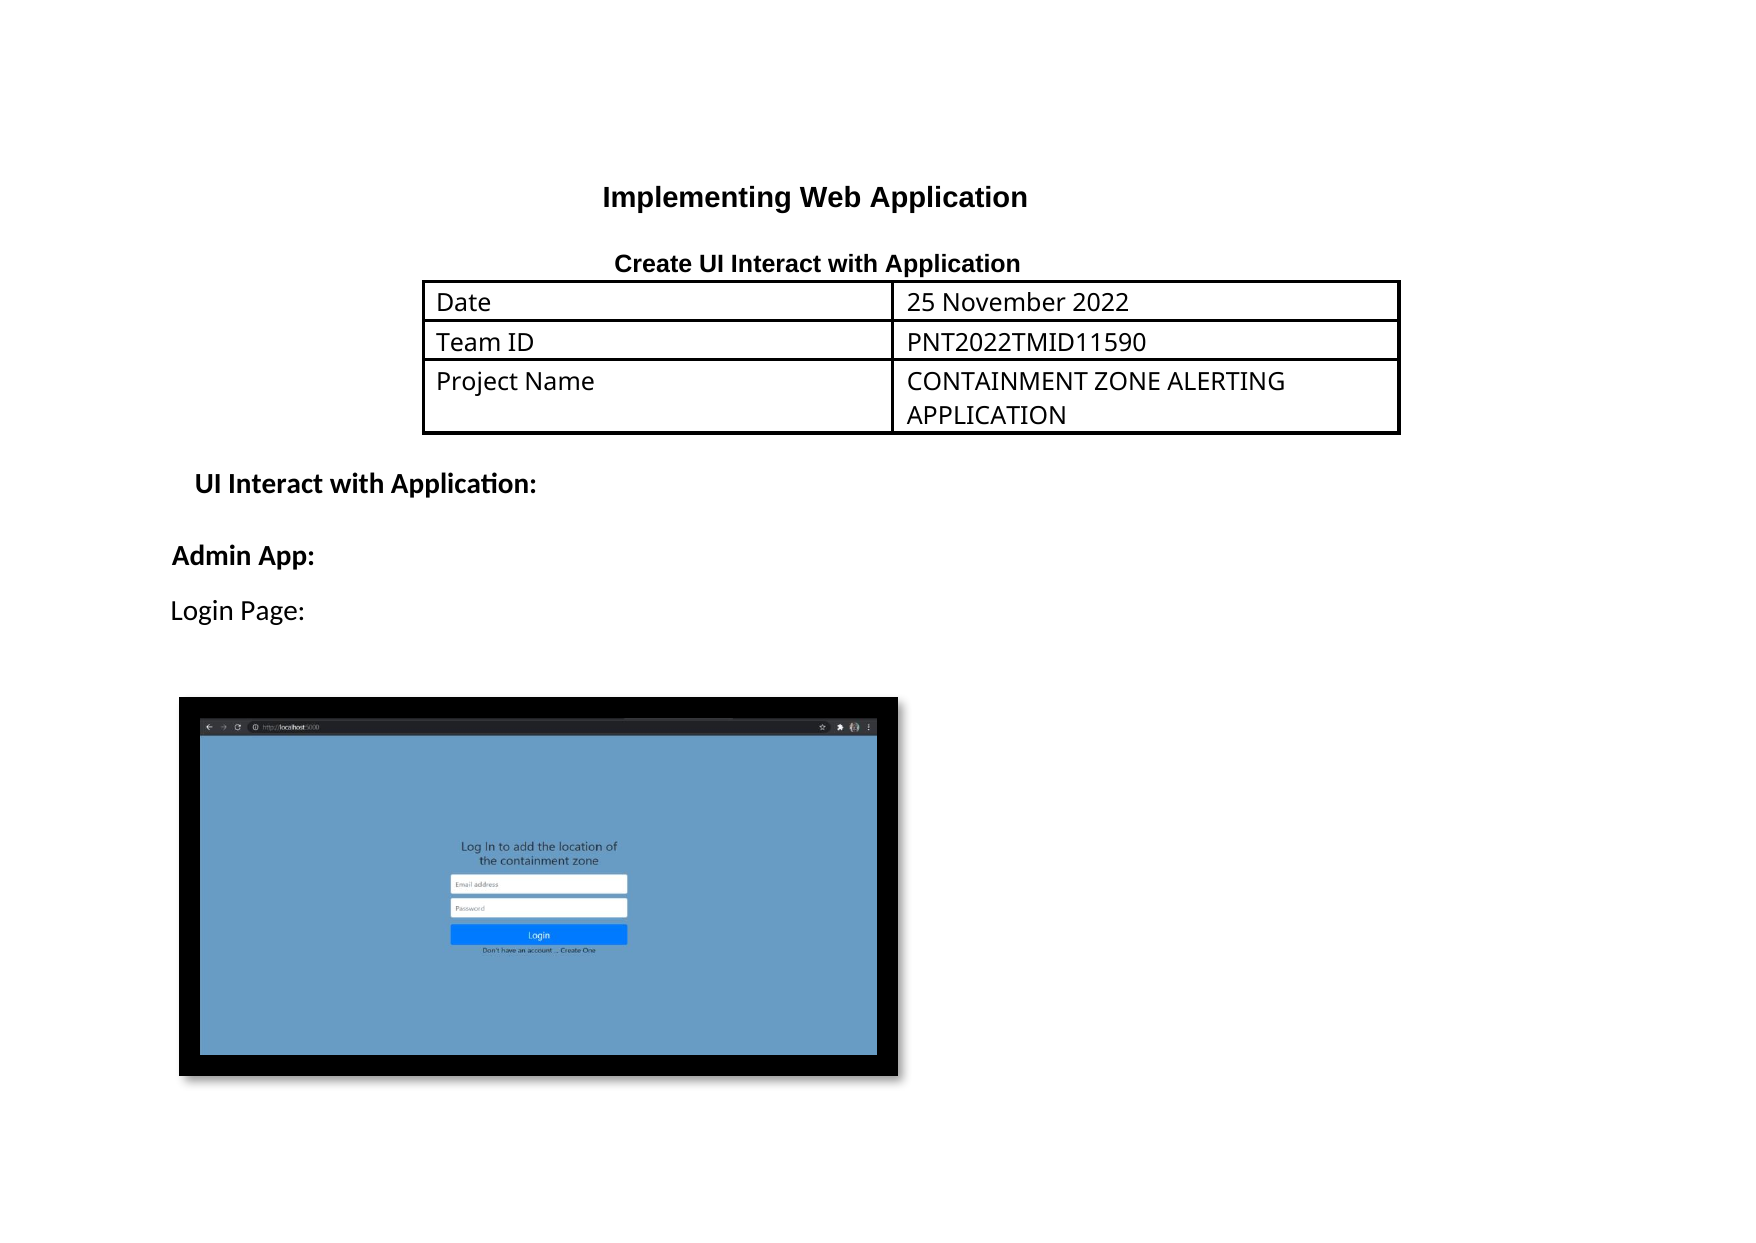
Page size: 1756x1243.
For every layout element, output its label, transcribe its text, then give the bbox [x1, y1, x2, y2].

table_cell Team ID [425, 322, 891, 358]
text Implementing Web Application [145, 181, 1188, 214]
table_cell Project Name [425, 361, 891, 431]
table_cell PNT2022TMID11590 [894, 322, 1397, 358]
text Create UI Interact with Application [145, 249, 1188, 278]
text Login Page: [144, 592, 1180, 628]
picture [200, 718, 877, 1055]
text UI Interact with Application: [145, 465, 1188, 500]
table_cell CONTAINMENT ZONE ALERTING APPLICATION [894, 361, 1397, 431]
text Admin App: [145, 537, 1188, 573]
table_header Date [425, 283, 891, 319]
table_header 25 November 2022 [894, 283, 1397, 319]
